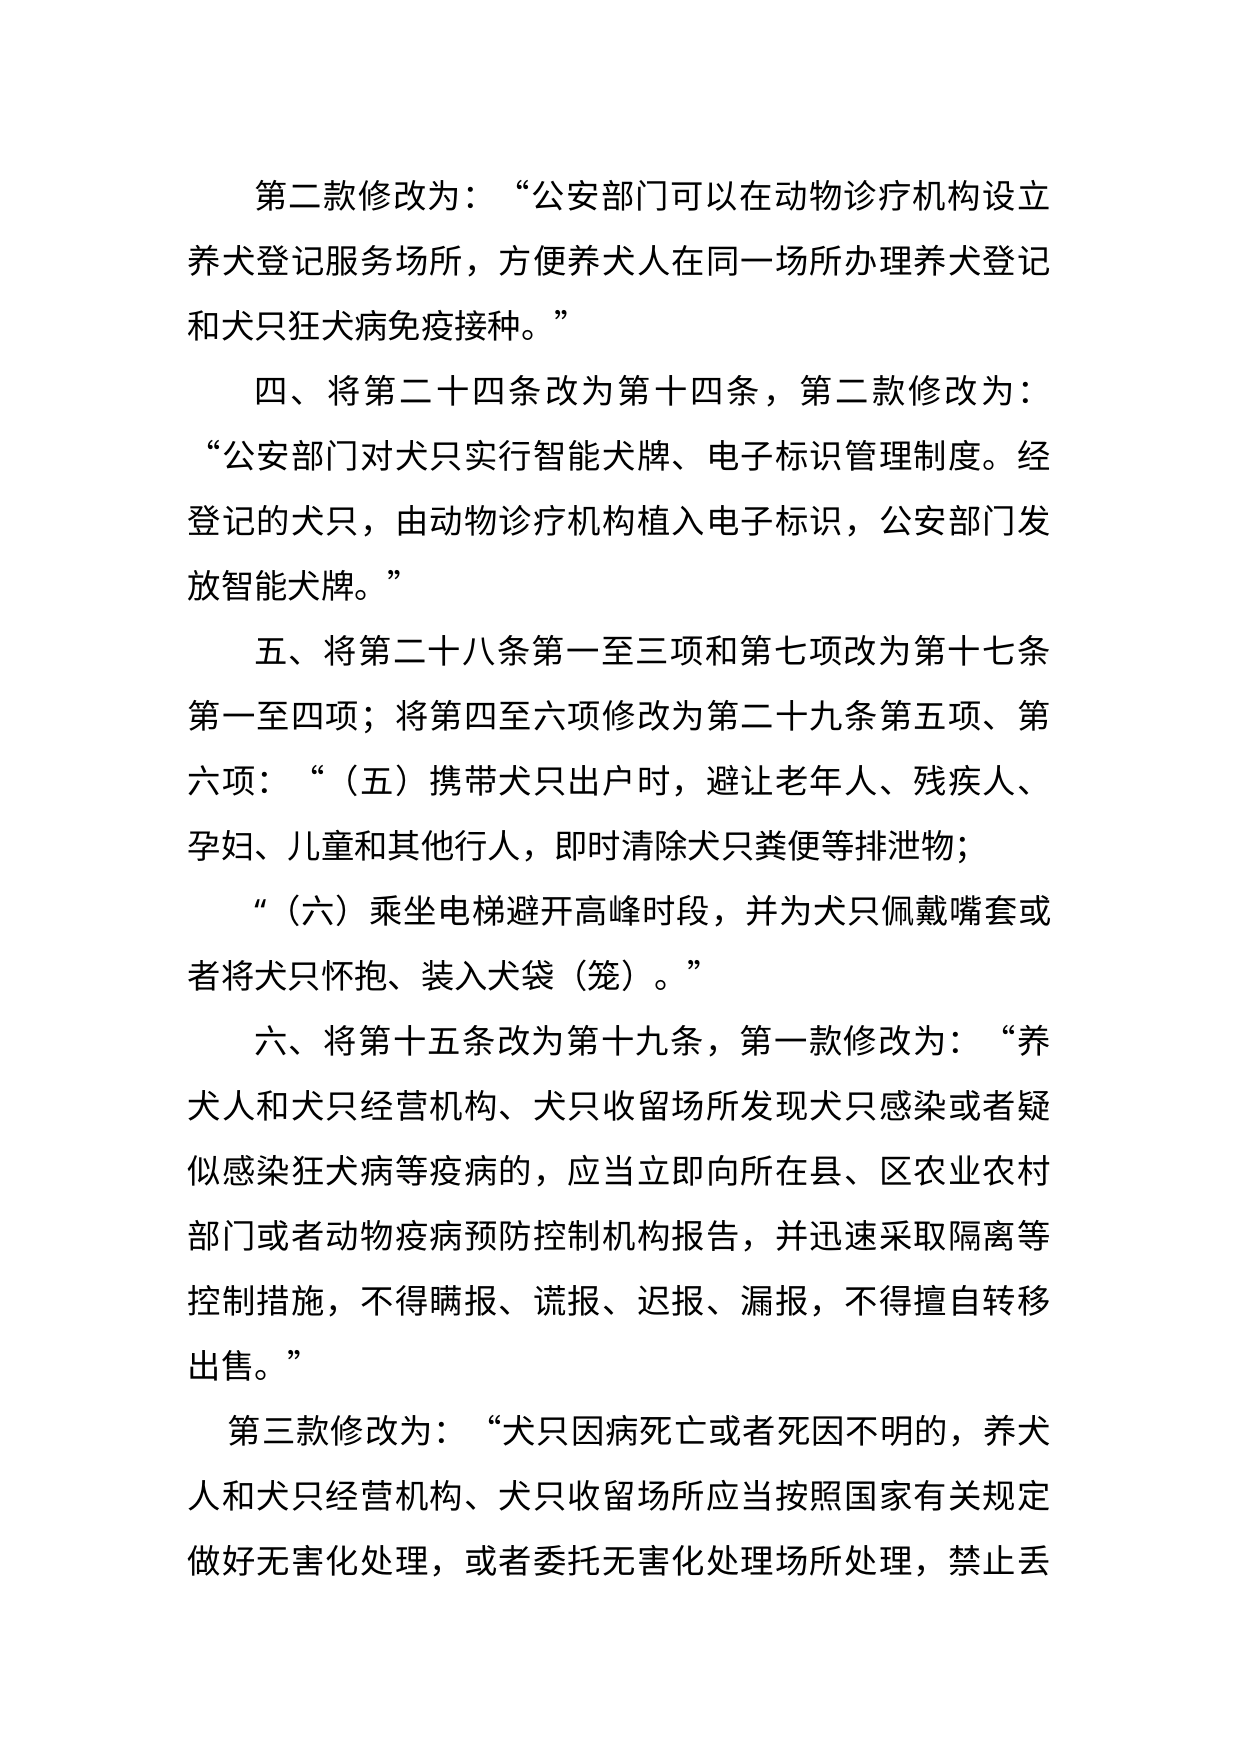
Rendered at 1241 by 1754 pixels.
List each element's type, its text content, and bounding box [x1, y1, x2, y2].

text “（六）乘坐电梯避开高峰时段，并为犬只佩戴嘴套或者将犬只怀抱、装入犬袋（笼）。” [187, 877, 1053, 1007]
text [187, 1397, 1053, 1592]
text 第二款修改为：“公安部门可以在动物诊疗机构设立养犬登记服务场所，方便养犬人在同一场所办理养犬登记和犬只狂犬病免疫接种。” [187, 162, 1053, 357]
text 五、将第二十八条第一至三项和第七项改为第十七条第一至四项；将第四至六项修改为第二十九条第五项、第六项：“（五）携带犬只出户时，避让老年人、残疾人、孕妇、儿童和其他行人，即时清除犬只粪便等排泄物； [187, 617, 1053, 877]
text 六、将第十五条改为第十九条，第一款修改为：“养犬人和犬只经营机构、犬只收留场所发现犬只感染或者疑似感染狂犬病等疫病的，应当立即向所在县、区农业农村部门或者动物疫病预防控制机构报告，并迅速采取隔离等控制措施，不得瞒报、谎报、迟报、漏报，不得擅自转移、出售。” [187, 1007, 1053, 1397]
text 四、将第二十四条改为第十四条，第二款修改为：“公安部门对犬只实行智能犬牌、电子标识管理制度。经登记的犬只，由动物诊疗机构植入电子标识，公安部门发放智能犬牌。” [187, 357, 1053, 617]
